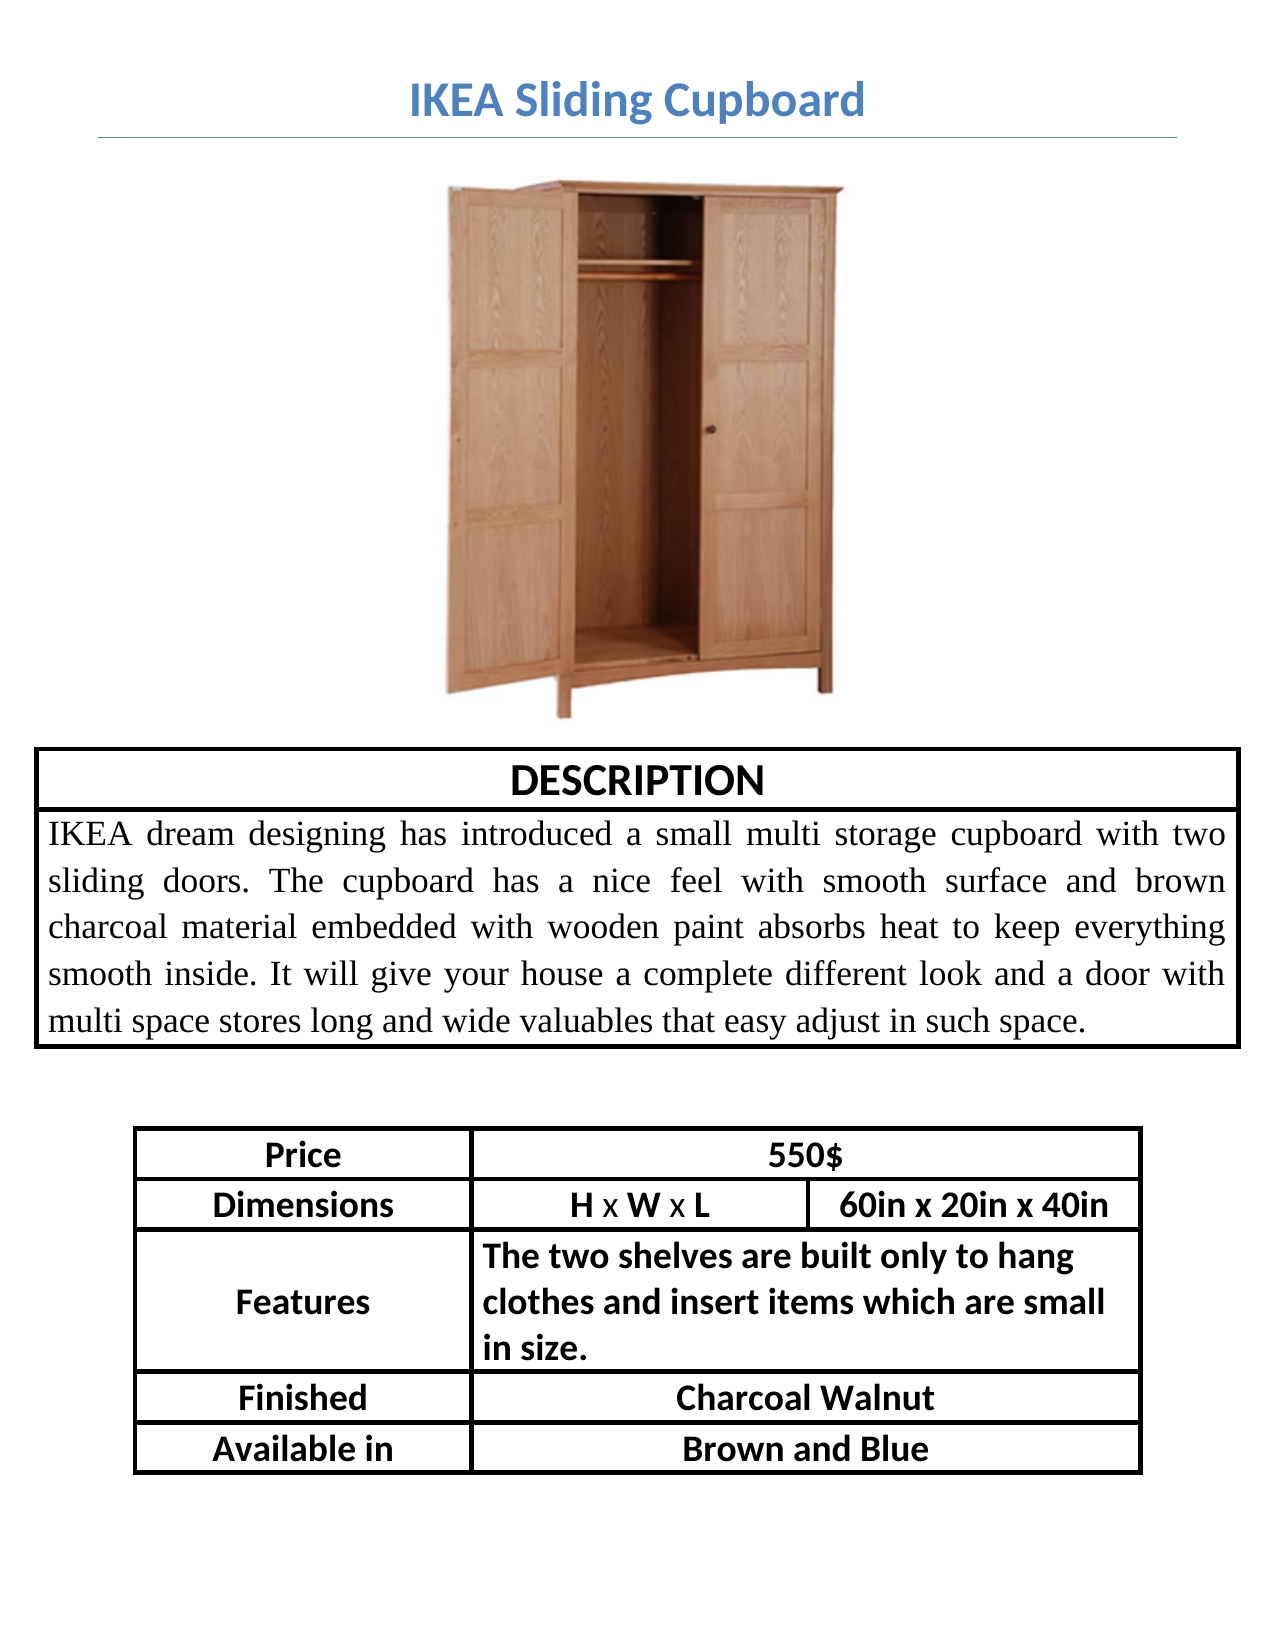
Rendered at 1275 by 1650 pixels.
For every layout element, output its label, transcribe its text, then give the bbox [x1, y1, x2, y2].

table_cell Finished [137, 1374, 469, 1420]
table_header 550$ [474, 1131, 1138, 1177]
table_cell Dimensions [137, 1181, 469, 1227]
table_header DESCRIPTION [39, 751, 1236, 807]
table_cell H x W x L [474, 1181, 806, 1227]
table_cell Charcoal Walnut [474, 1374, 1138, 1420]
table_cell The two shelves are built only to hang clothes and insert items which are small in size. [474, 1232, 1138, 1369]
table_cell Brown and Blue [474, 1425, 1138, 1470]
text IKEA Sliding Cupboard [97, 68, 1177, 138]
picture [438, 176, 875, 722]
table_cell Available in [137, 1425, 469, 1470]
table_cell IKEA dream designing has introduced a small multi storage cupboard with two sliding doors. The cupboard has a nice feel with smooth surface and brown charcoal material embedded with wooden paint absorbs heat to keep everything smooth inside. It will give your house a complete different look and a door with multi space stores long and wide valuables that easy adjust in such space. [39, 812, 1236, 1044]
table_cell Features [137, 1232, 469, 1369]
table_header Price [137, 1131, 469, 1177]
table_cell 60in x 20in x 40in [810, 1181, 1138, 1227]
